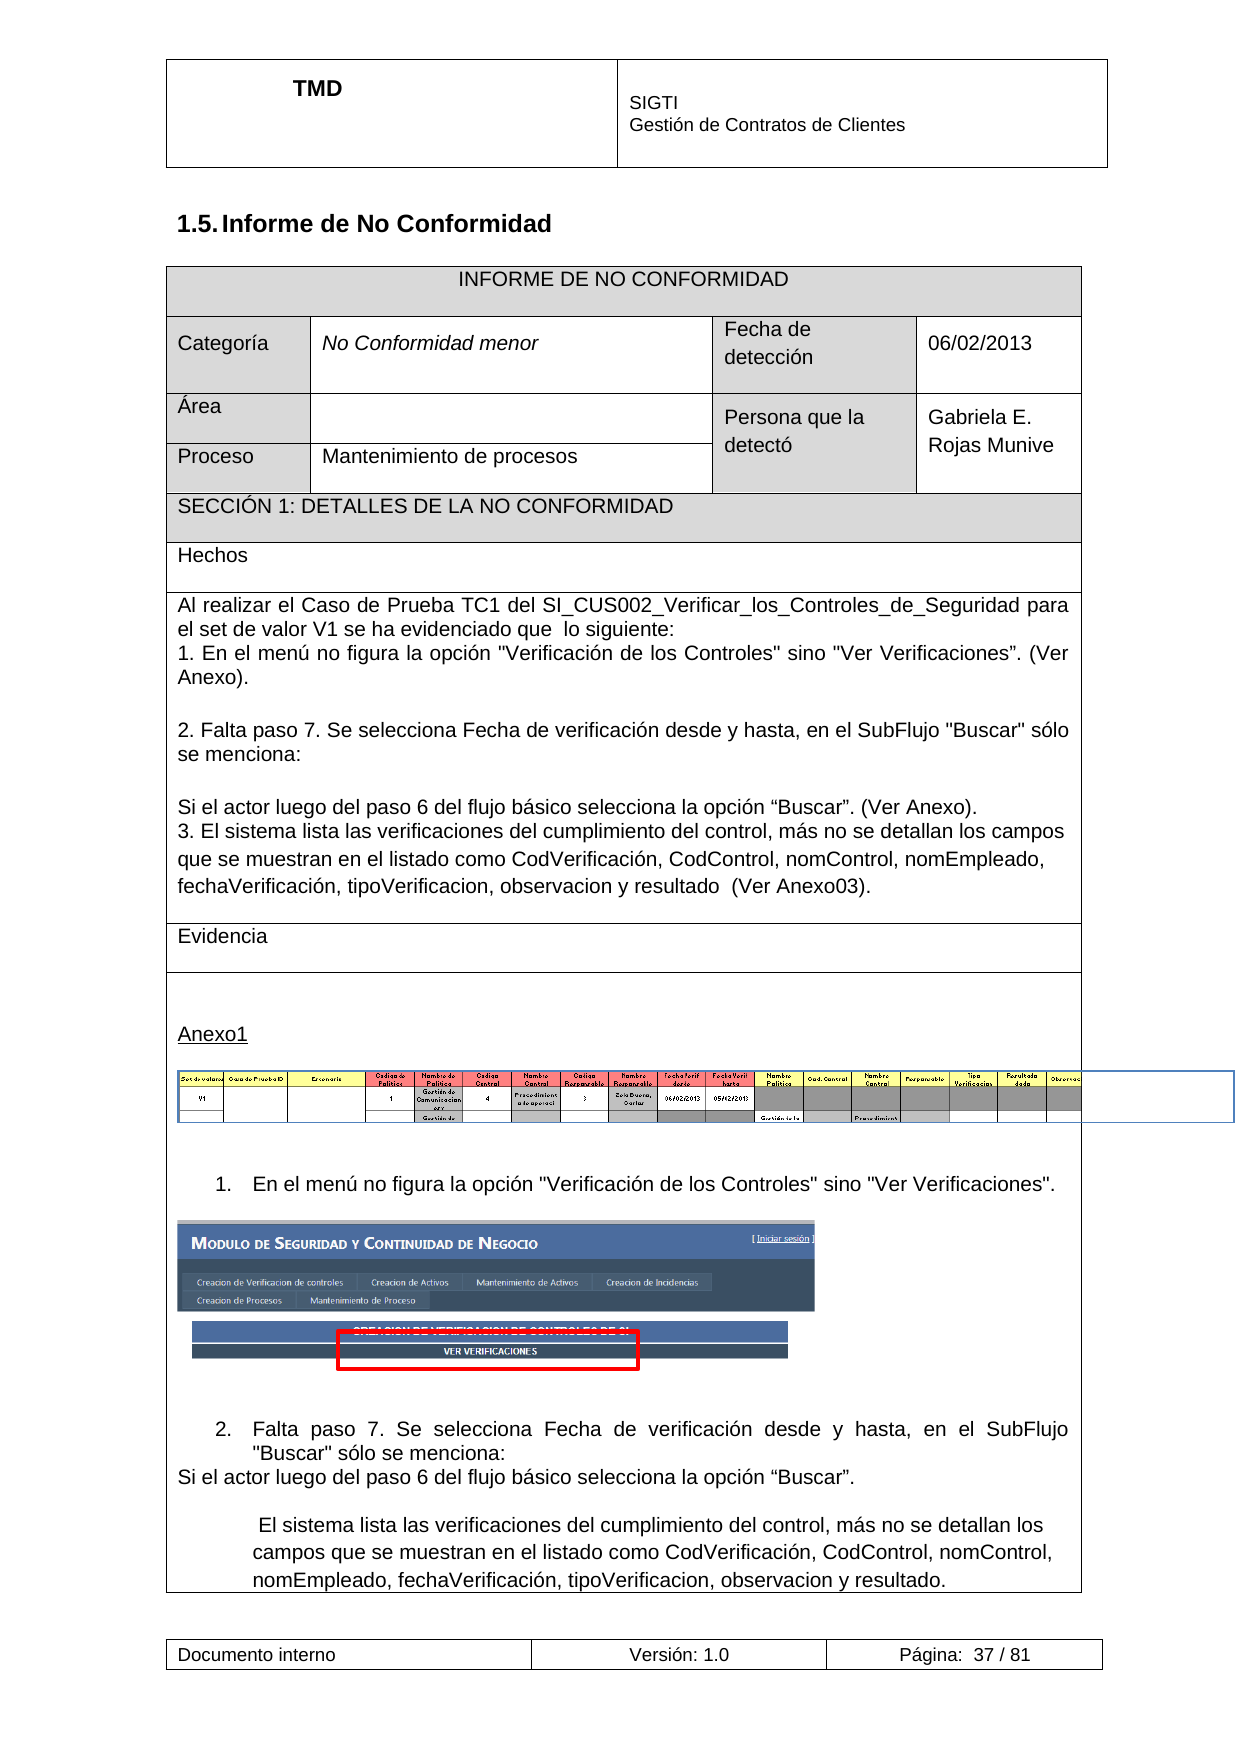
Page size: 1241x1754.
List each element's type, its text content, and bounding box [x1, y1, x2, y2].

table_cell Proceso [167, 444, 310, 492]
picture [340, 1334, 636, 1367]
table_cell Persona que la detectó [713, 394, 916, 492]
table_cell Al realizar el Caso de Prueba TC1 del SI_CUS002_Verificar_los_Controles_de_Seguridad para el set de valor V1 se ha evidenciado que lo siguiente: 1. En el menú no figura la opción "Verificación de los Controles" sino "Ver Verificaciones”. (Ver Anexo). 2. Falta paso 7. Se selecciona Fecha de verificación desde y hasta, en el SubFlujo "Buscar" sólo se menciona: Si el actor luego del paso 6 del flujo básico selecciona la opción “Buscar”. (Ver Anexo). 3. El sistema lista las verificaciones del cumplimiento del control, más no se detallan los campos que se muestran en el listado como CodVerificación, CodControl, nomControl, nomEmpleado, fechaVerificación, tipoVerificacion, observacion y resultado (Ver Anexo03). [167, 593, 1081, 923]
table_cell Área [167, 394, 310, 443]
picture [177, 1220, 815, 1369]
table_cell Hechos [167, 543, 1081, 592]
table_cell Categoría [167, 317, 310, 393]
table_cell Gabriela E. Rojas Munive [917, 394, 1081, 492]
table_cell No Conformidad menor [311, 317, 712, 393]
table_cell 06/02/2013 [917, 317, 1081, 393]
table_header INFORME DE NO CONFORMIDAD [167, 267, 1081, 316]
table_cell Fecha de detección [713, 317, 916, 393]
subtitle Informe de No Conformidad [177, 209, 1092, 237]
picture [179, 1072, 1082, 1122]
table_cell Evidencia [167, 924, 1081, 972]
table_cell SECCIÓN 1: DETALLES DE LA NO CONFORMIDAD [167, 494, 1081, 542]
table_cell Mantenimiento de procesos [311, 444, 712, 492]
table_cell [311, 394, 712, 443]
